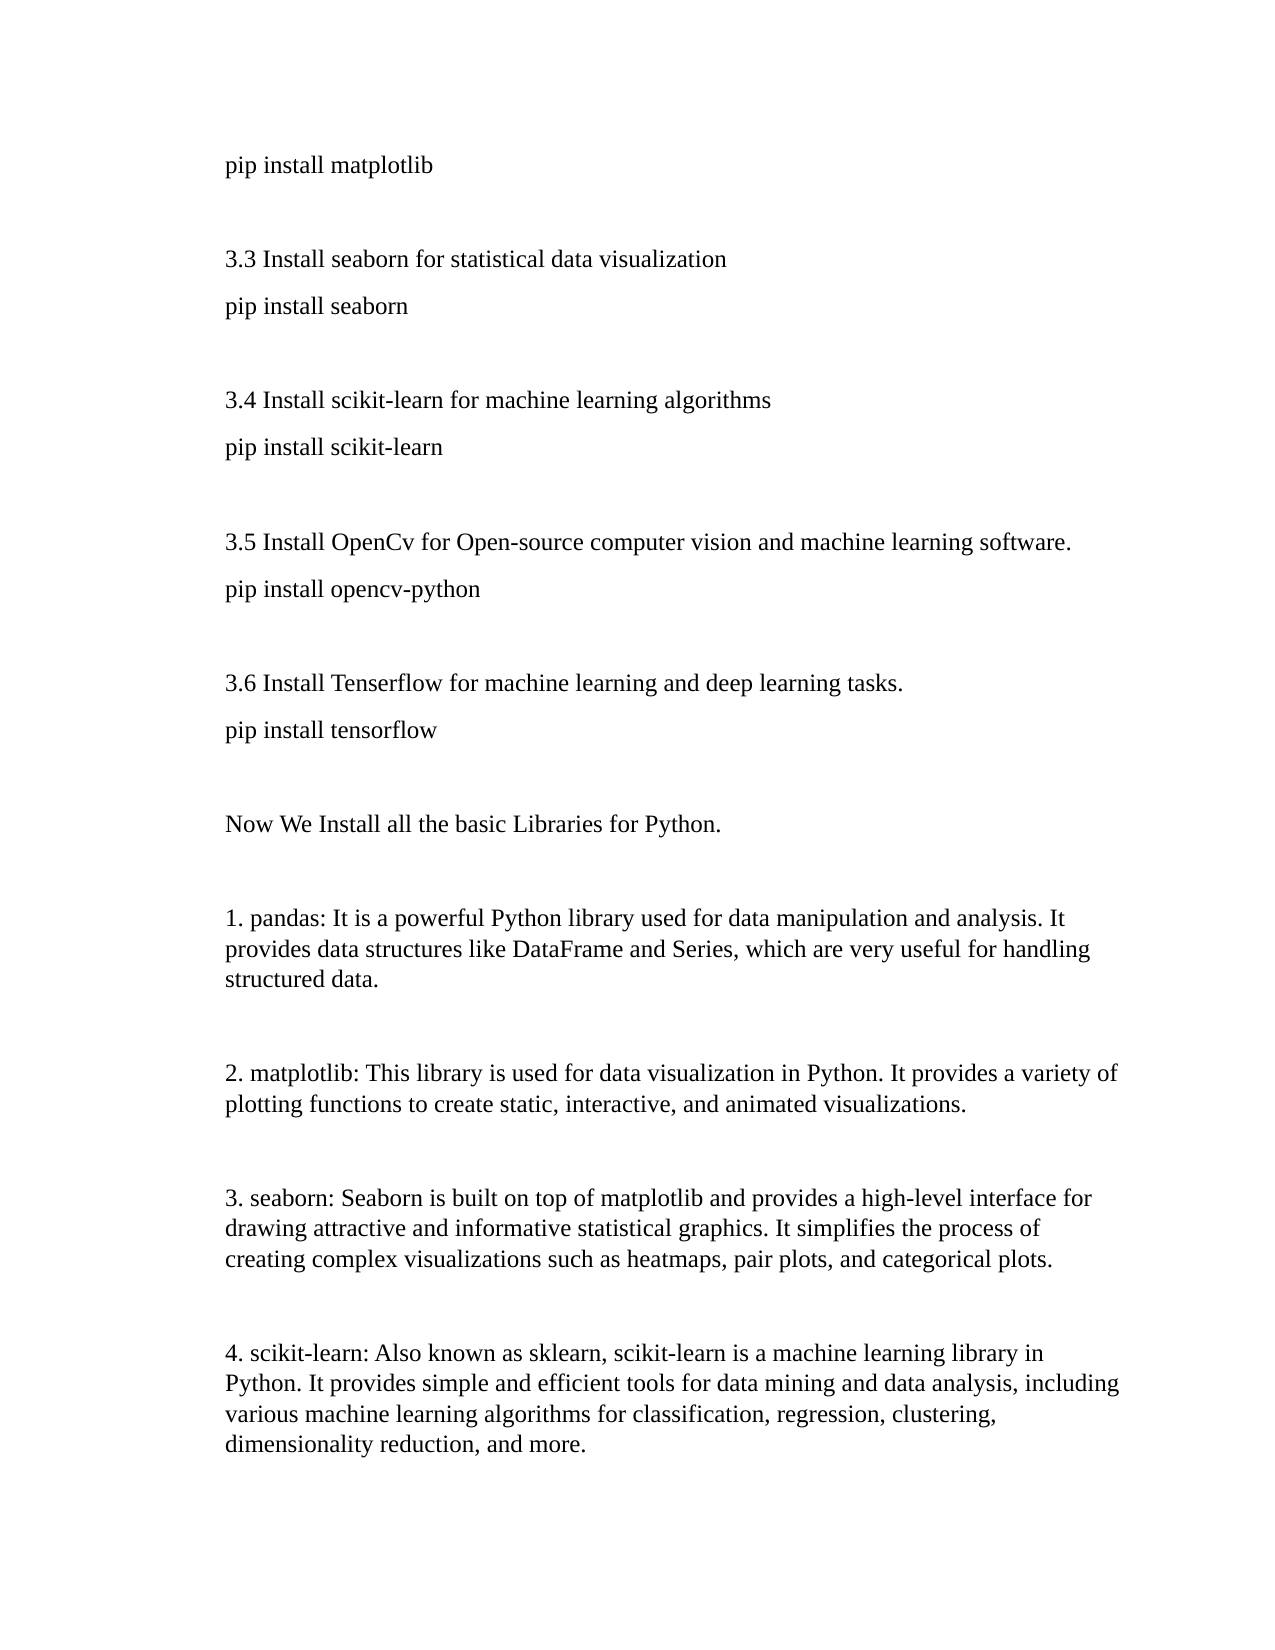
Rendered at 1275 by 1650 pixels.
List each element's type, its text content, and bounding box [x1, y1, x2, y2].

text pip install tensorflow [225, 715, 1125, 744]
text 3. seaborn: Seaborn is built on top of matplotlib and provides a high-level interface for drawing attractive and informative statistical graphics. It simplifies the process of creating complex visualizations such as heatmaps, pair plots, and categorical plots. [225, 1183, 1125, 1272]
text pip install matplotlib [225, 150, 1125, 179]
text Now We Install all the basic Libraries for Python. [225, 809, 1125, 838]
list Install scikit-learn for machine learning algorithms [225, 385, 1125, 414]
text pip install scikit-learn [225, 432, 1125, 461]
text 2. matplotlib: This library is used for data visualization in Python. It provides a variety of plotting functions to create static, interactive, and animated visualizations. [225, 1058, 1125, 1117]
text pip install opencv-python [225, 574, 1125, 602]
text pip install seaborn [225, 291, 1125, 320]
list Install seaborn for statistical data visualization [225, 244, 1125, 273]
list Install Tenserflow for machine learning and deep learning tasks. [225, 668, 1125, 697]
text 1. pandas: It is a powerful Python library used for data manipulation and analysis. It provides data structures like DataFrame and Series, which are very useful for handling structured data. [225, 903, 1125, 993]
list Install OpenCv for Open-source computer vision and machine learning software. [225, 527, 1125, 555]
text 4. scikit-learn: Also known as sklearn, scikit-learn is a machine learning library in Python. It provides simple and efficient tools for data mining and data analysis, including various machine learning algorithms for classification, regression, clustering, dimensionality reduction, and more. [225, 1338, 1125, 1458]
